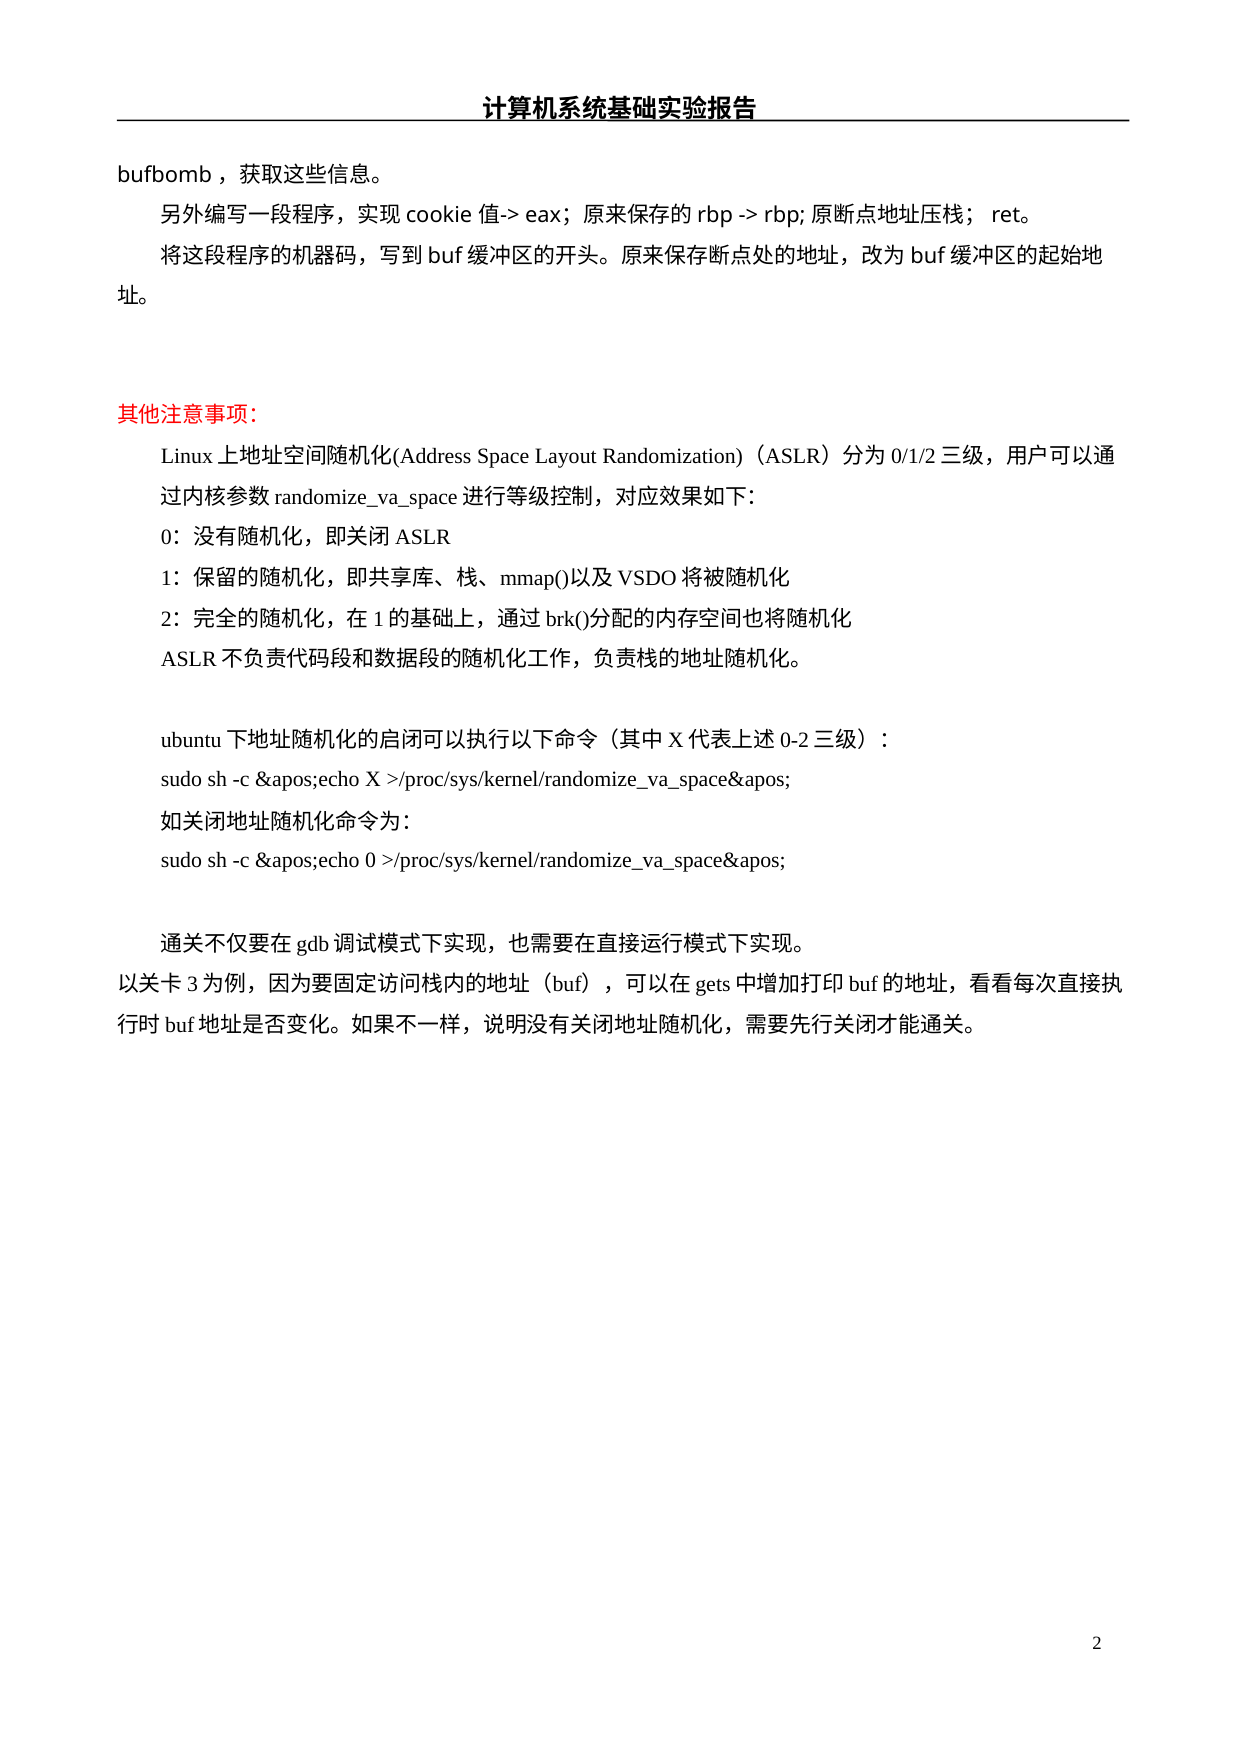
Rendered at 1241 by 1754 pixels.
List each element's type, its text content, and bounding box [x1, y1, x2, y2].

text 以关卡3为例，因为要固定访问栈内的地址（buf），可以在gets中增加打印buf的地址，看看每次直接执行时buf地址是否变化。如果不一样，说明没有关闭地址随机化，需要先行关闭才能通关。 [117, 966, 1123, 1039]
text 另外编写一段程序，实现cookie 值-> eax；原来保存的rbp -> rbp; 原断点地址压栈； ret。 [117, 197, 1123, 229]
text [117, 156, 1123, 189]
text 其他注意事项： Linux上地址空间随机化(Address Space Layout Randomization)（ASLR）分为0/1/2三级，用户可以通过内核参数randomize_va_space进行等级控制，对应效果如下： 0：没有随机化，即关闭ASLR 1：保留的随机化，即共享库、栈、mmap()以及VSDO将被随机化 2：完全的随机化，在1的基础上，通过brk()分配的内存空间也将随机化 ASLR不负责代码段和数据段的随机化工作，负责栈的地址随机化。 ubuntu下地址随机化的启闭可以执行以下命令（其中X代表上述0-2三级）： sudo sh -c &apos;echo X >/proc/sys/kernel/randomize_va_space&apos; 如关闭地址随机化命令为： sudo sh -c &apos;echo 0 >/proc/sys/kernel/randomize_va_space&apos; 通关不仅要在gdb调试模式下实现，也需要在直接运行模式下实现。 [117, 397, 1123, 958]
text 将这段程序的机器码，写到buf 缓冲区的开头。原来保存断点处的地址，改为 buf 缓冲区的起始地址。 [117, 237, 1123, 310]
